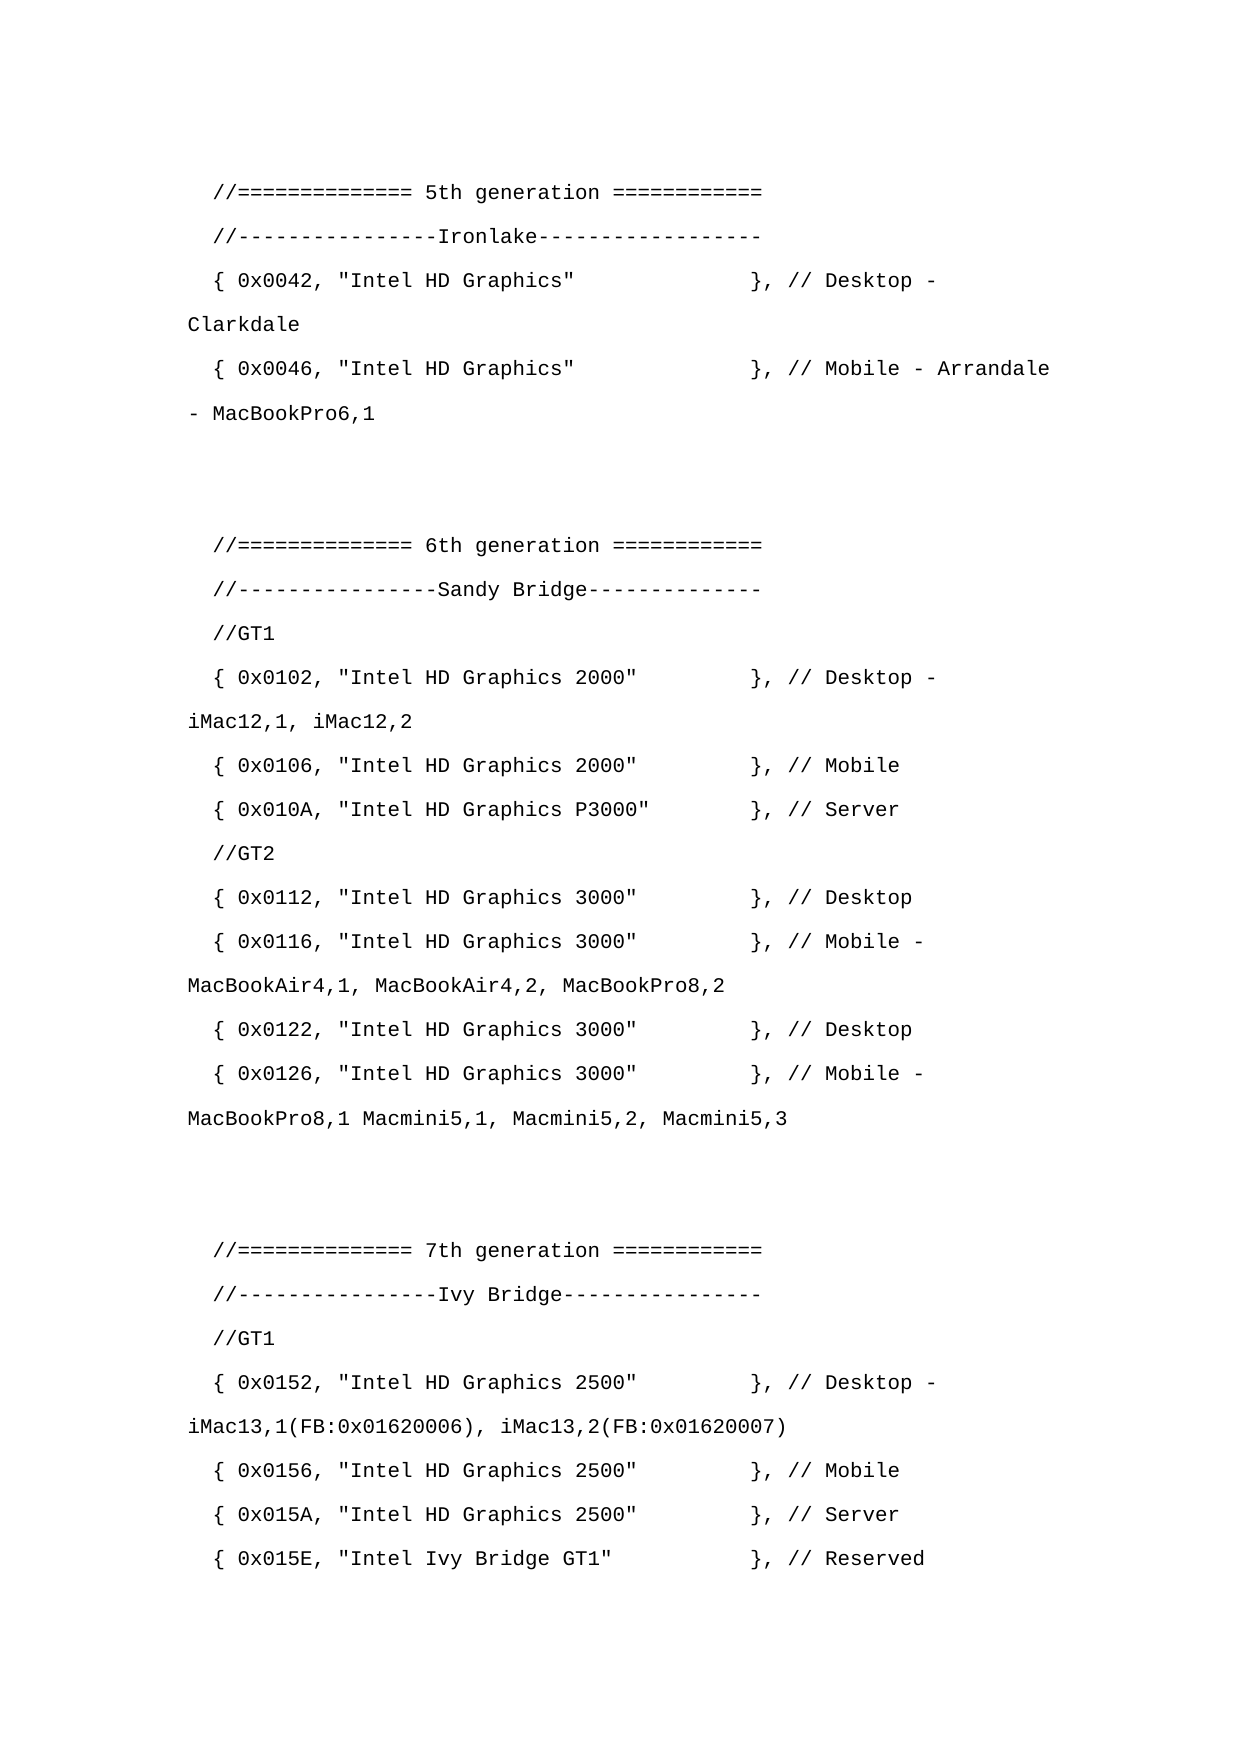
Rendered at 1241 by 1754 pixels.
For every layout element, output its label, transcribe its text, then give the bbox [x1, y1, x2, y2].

text { 0x0122, "Intel HD Graphics 3000" }, // Desktop [187, 1009, 1053, 1053]
text { 0x010A, "Intel HD Graphics P3000" }, // Server [187, 789, 1053, 833]
text //============== 5th generation ============ [187, 172, 1053, 216]
text //----------------Sandy Bridge-------------- [187, 568, 1053, 613]
text //GT1 [187, 613, 1053, 657]
text { 0x0112, "Intel HD Graphics 3000" }, // Desktop [187, 877, 1053, 921]
text { 0x0106, "Intel HD Graphics 2000" }, // Mobile [187, 745, 1053, 789]
text { 0x0046, "Intel HD Graphics" }, // Mobile - Arrandale - MacBookPro6,1 [187, 348, 1053, 436]
text { 0x015A, "Intel HD Graphics 2500" }, // Server [187, 1494, 1053, 1538]
text //----------------Ivy Bridge---------------- [187, 1273, 1053, 1318]
text //============== 7th generation ============ [187, 1229, 1053, 1273]
text { 0x0126, "Intel HD Graphics 3000" }, // Mobile - MacBookPro8,1 Macmini5,1, Macmini5,2, Macmini5,3 [187, 1053, 1053, 1141]
text //----------------Ironlake------------------ [187, 216, 1053, 260]
text //GT2 [187, 833, 1053, 877]
text { 0x0152, "Intel HD Graphics 2500" }, // Desktop - iMac13,1(FB:0x01620006), iMac13,2(FB:0x01620007) [187, 1362, 1053, 1450]
text { 0x0116, "Intel HD Graphics 3000" }, // Mobile - MacBookAir4,1, MacBookAir4,2, MacBookPro8,2 [187, 921, 1053, 1009]
text { 0x0156, "Intel HD Graphics 2500" }, // Mobile [187, 1450, 1053, 1494]
text { 0x0102, "Intel HD Graphics 2000" }, // Desktop - iMac12,1, iMac12,2 [187, 657, 1053, 745]
text { 0x0042, "Intel HD Graphics" }, // Desktop - Clarkdale [187, 260, 1053, 348]
text //============== 6th generation ============ [187, 524, 1053, 568]
text //GT1 [187, 1318, 1053, 1362]
text { 0x015E, "Intel Ivy Bridge GT1" }, // Reserved [187, 1538, 1053, 1582]
